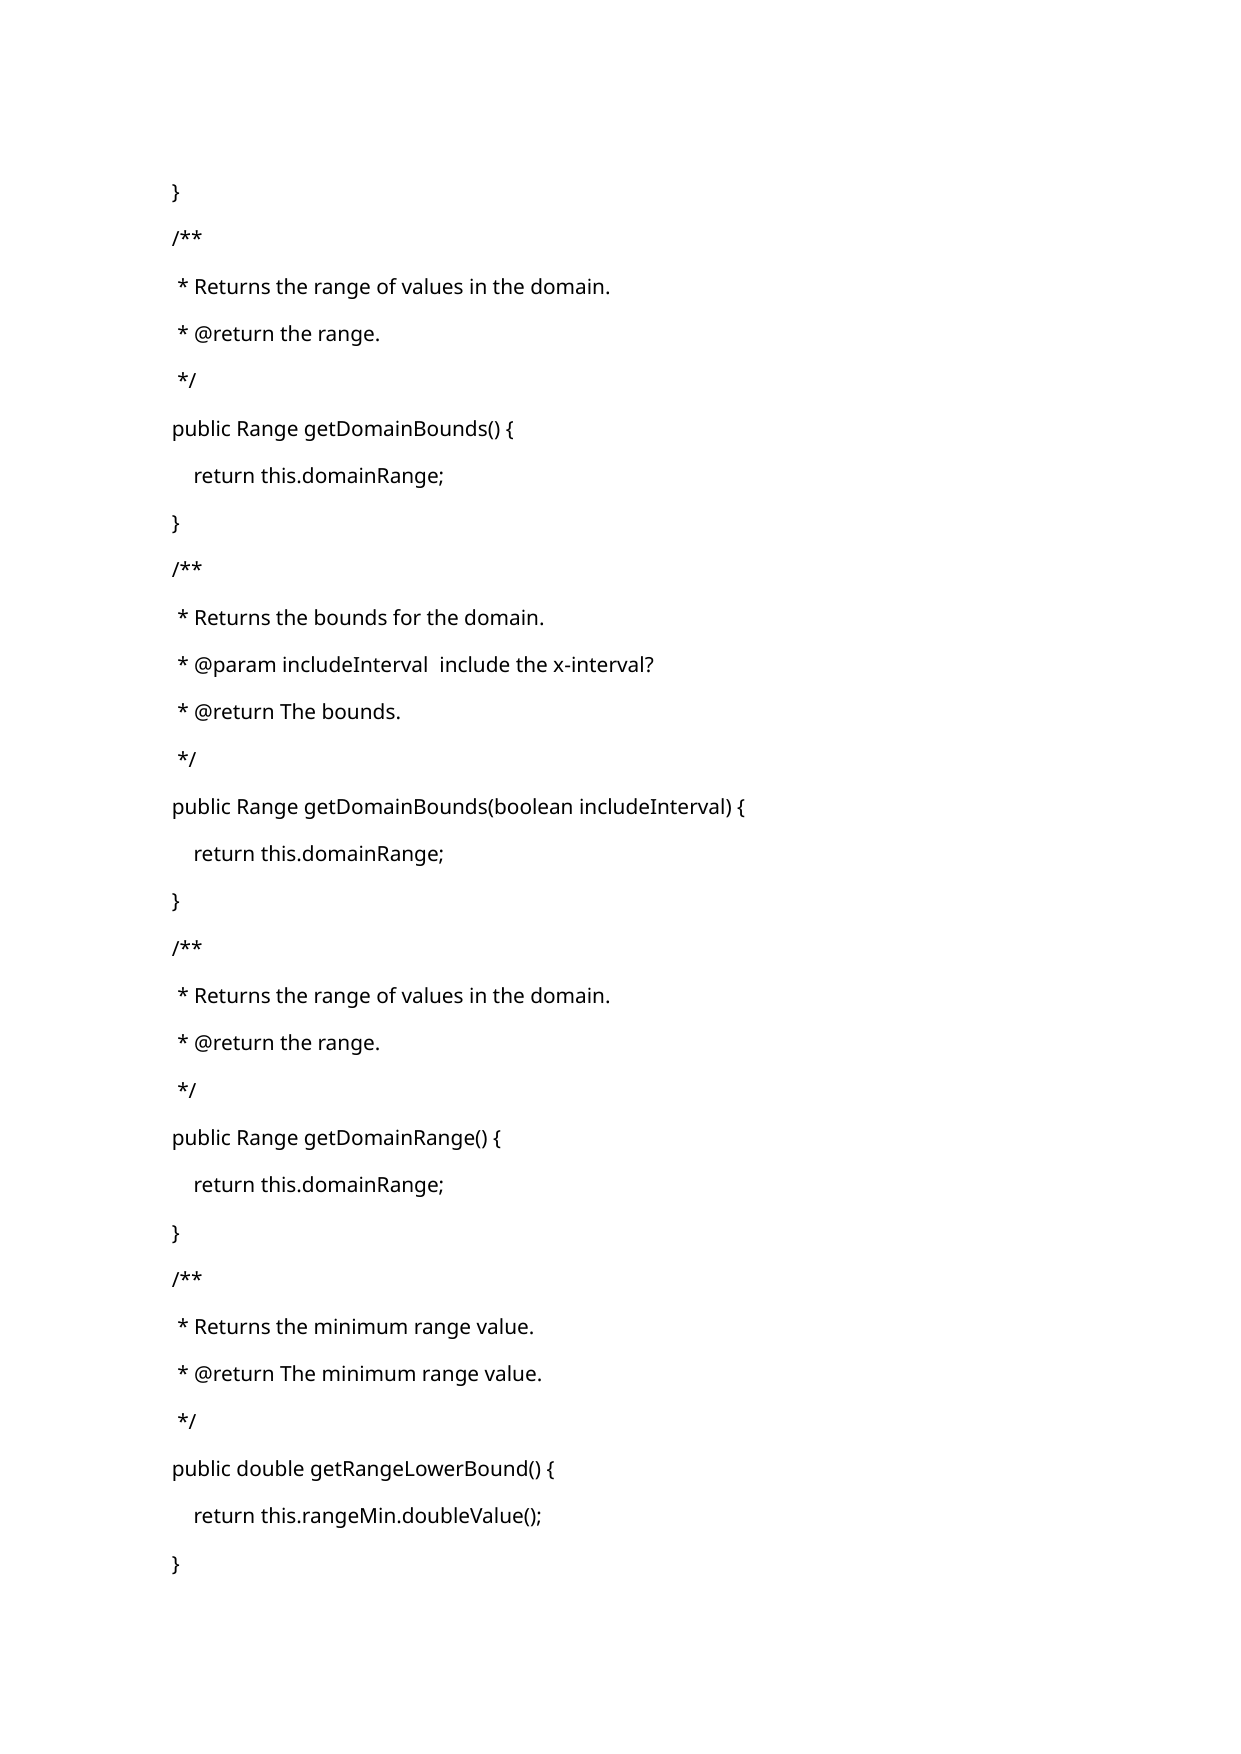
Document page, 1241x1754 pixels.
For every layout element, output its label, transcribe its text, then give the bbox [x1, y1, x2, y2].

text /** [150, 556, 1090, 584]
text * Returns the minimum range value. [150, 1312, 1090, 1341]
text */ [150, 1407, 1090, 1435]
text return this.domainRange; [150, 1170, 1090, 1199]
text */ [150, 1076, 1090, 1104]
text /** [150, 1265, 1090, 1293]
text public double getRangeLowerBound() { [150, 1454, 1090, 1482]
text /** [150, 224, 1090, 253]
text * @return The bounds. [150, 697, 1090, 726]
text * Returns the bounds for the domain. [150, 603, 1090, 631]
text */ [150, 745, 1090, 773]
text * @return the range. [150, 1028, 1090, 1057]
text */ [150, 366, 1090, 395]
text } [150, 1218, 1090, 1246]
text } [150, 508, 1090, 537]
text /** [150, 934, 1090, 962]
text * @return the range. [150, 319, 1090, 347]
text return this.domainRange; [150, 839, 1090, 868]
text return this.domainRange; [150, 461, 1090, 489]
text * @param includeInterval include the x-interval? [150, 650, 1090, 678]
text } [150, 177, 1090, 206]
text public Range getDomainBounds(boolean includeInterval) { [150, 792, 1090, 820]
text * Returns the range of values in the domain. [150, 272, 1090, 300]
text return this.rangeMin.doubleValue(); [150, 1501, 1090, 1530]
text } [150, 1549, 1090, 1577]
text public Range getDomainRange() { [150, 1123, 1090, 1151]
text public Range getDomainBounds() { [150, 414, 1090, 442]
text } [150, 887, 1090, 915]
text * @return The minimum range value. [150, 1359, 1090, 1388]
text * Returns the range of values in the domain. [150, 981, 1090, 1009]
